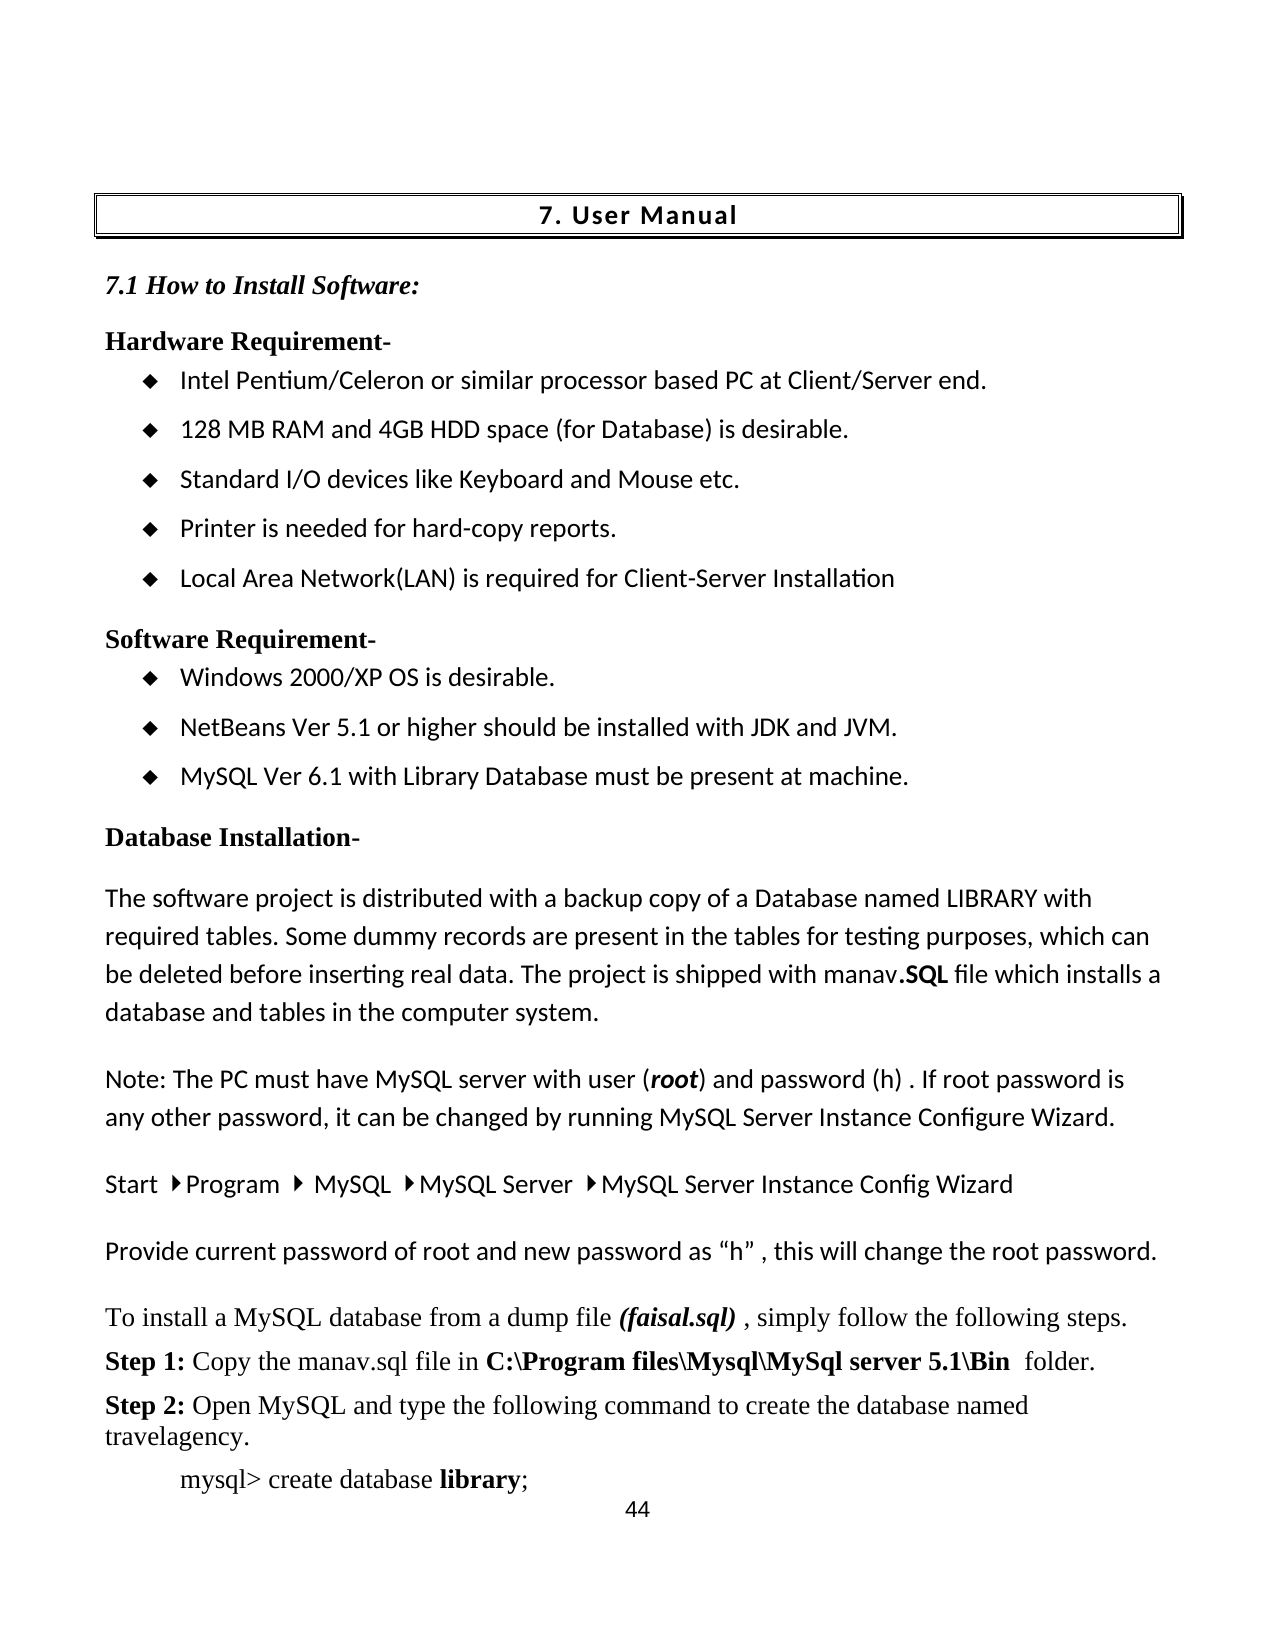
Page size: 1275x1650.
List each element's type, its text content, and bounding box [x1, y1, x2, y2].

text mysql> create database library; [105, 1463, 1170, 1495]
text Provide current password of root and new password as “h” , this will change the root password. [105, 1234, 1170, 1267]
subtitle 7.1 How to Install Software: [105, 269, 1170, 301]
list Standard I/O devices like Keyboard and Mouse etc. [142, 462, 1170, 495]
text Step 2: Open MySQL and type the following command to create the database named travelagency. [105, 1389, 1170, 1451]
list Local Area Network(LAN) is required for Client-Server Installation [142, 561, 1170, 594]
list Windows 2000/XP OS is desirable. [142, 660, 1170, 693]
list 128 MB RAM and 4GB HDD space (for Database) is desirable. [142, 412, 1170, 445]
list MySQL Ver 6.1 with Library Database must be present at machine. [142, 759, 1170, 792]
list Intel Pentium/Celeron or similar processor based PC at Client/Server end. [142, 363, 1170, 396]
text The software project is distributed with a backup copy of a Database named LIBRARY with required tables. Some dummy records are present in the tables for testing purposes, which can be deleted before inserting real data. The project is shipped with manav.SQL file which installs a database and tables in the computer system. [105, 881, 1170, 1028]
text Note: The PC must have MySQL server with user (root) and password (h) . If root password is any other password, it can be changed by running MySQL Server Instance Configure Wizard. [105, 1062, 1170, 1133]
subtitle Software Requirement- [105, 623, 1170, 654]
text Start Program MySQL MySQL Server MySQL Server Instance Config Wizard [105, 1167, 1170, 1200]
text Step 1: Copy the manav.sql file in C:\Program files\Mysql\MySql server 5.1\Bin folder. [105, 1345, 1170, 1376]
subtitle Database Installation- [105, 821, 1170, 852]
list NetBeans Ver 5.1 or higher should be installed with JDK and JVM. [142, 710, 1170, 743]
subtitle Hardware Requirement- [105, 326, 1170, 357]
text To install a MySQL database from a dump file (faisal.sql) , simply follow the following steps. [105, 1301, 1170, 1333]
list Printer is needed for hard-copy reports. [142, 511, 1170, 544]
text 7. User Manual [97, 196, 1178, 233]
